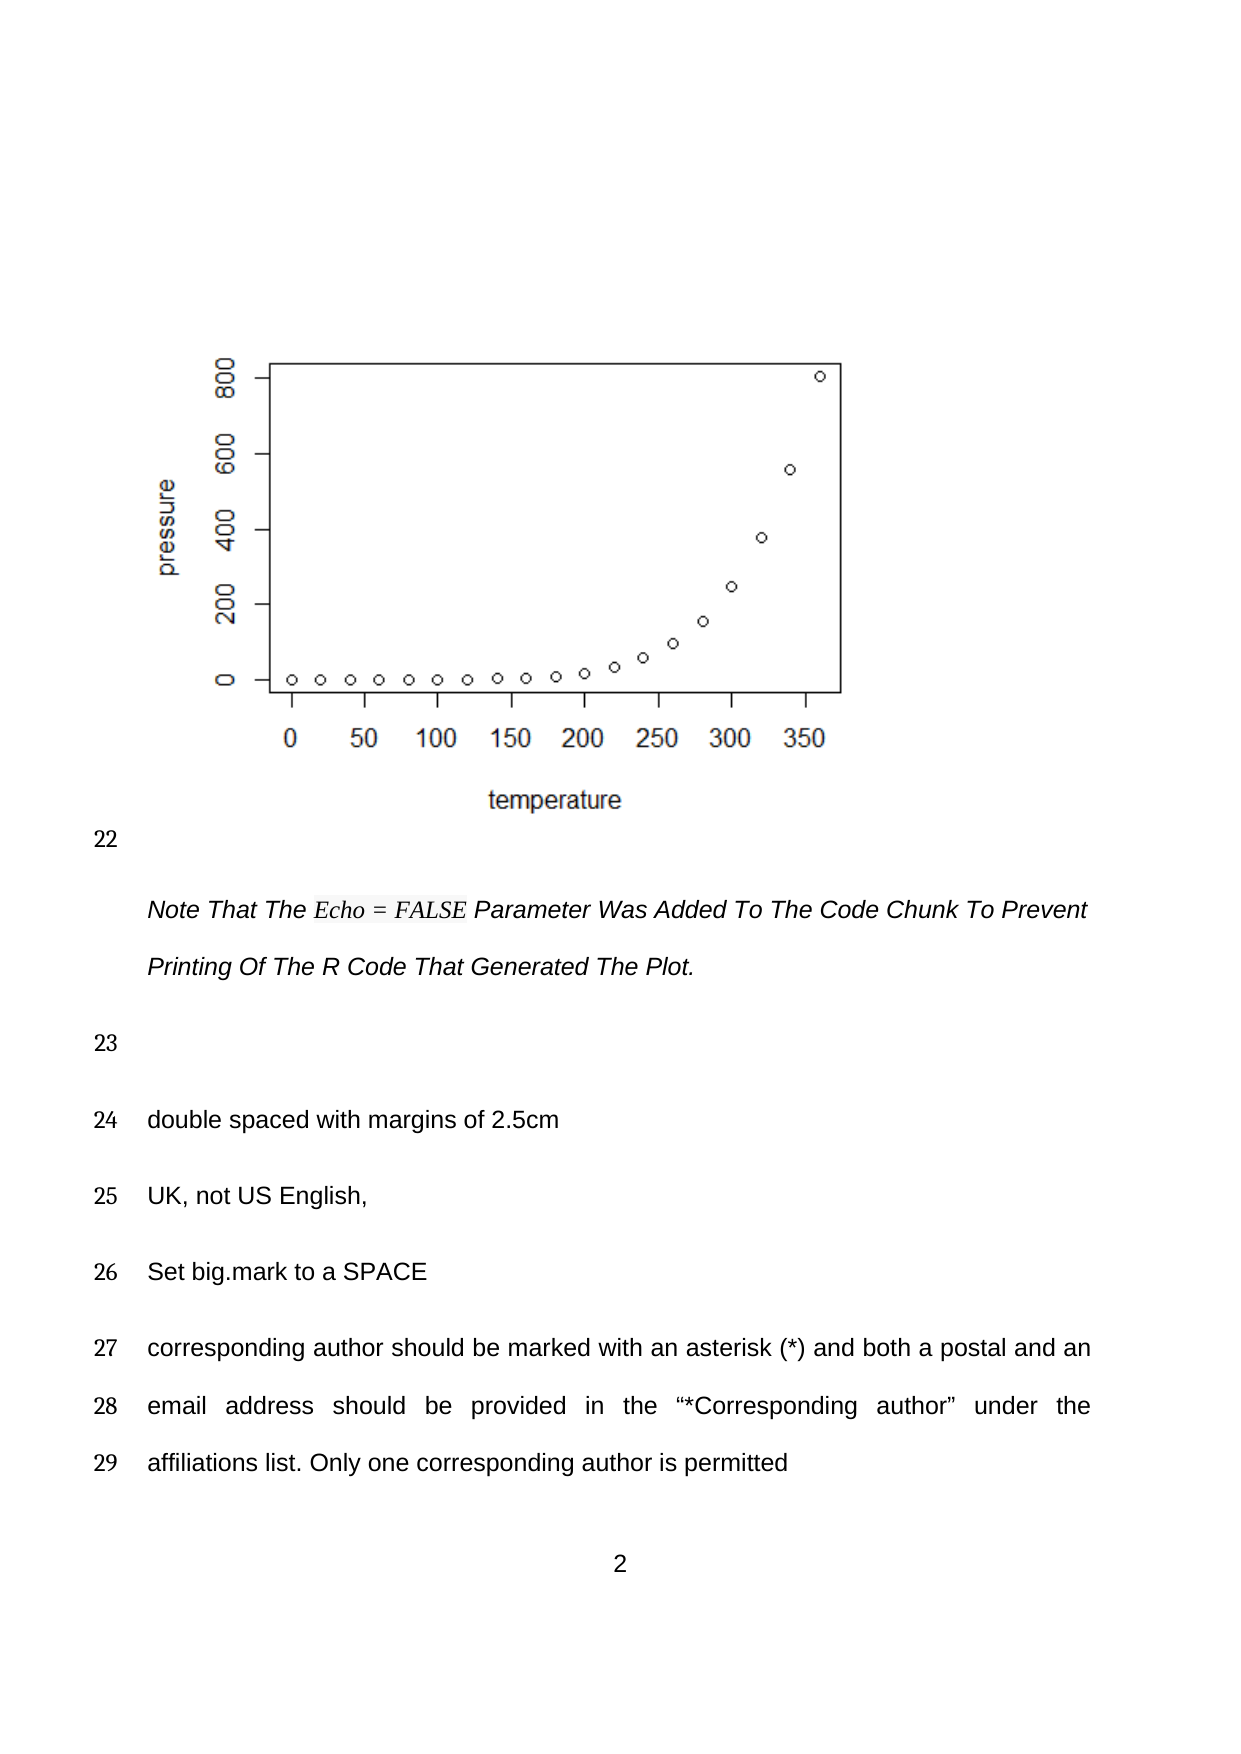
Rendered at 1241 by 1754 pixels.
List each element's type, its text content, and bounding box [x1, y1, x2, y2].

text Set big.mark to a SPACE [147, 1257, 1093, 1286]
picture [147, 240, 905, 847]
text Note That The Echo = FALSE Parameter Was Added To The Code Chunk To Prevent Printing Of The R Code That Generated The Plot. [147, 894, 1093, 981]
text double spaced with margins of 2.5cm [147, 1105, 1093, 1133]
text UK, not US English, [147, 1181, 1093, 1210]
text corresponding author should be marked with an asterisk (*) and both a postal and an email address should be provided in the “*Corresponding author” under the affiliations list. Only one corresponding author is permitted [147, 1333, 1093, 1477]
